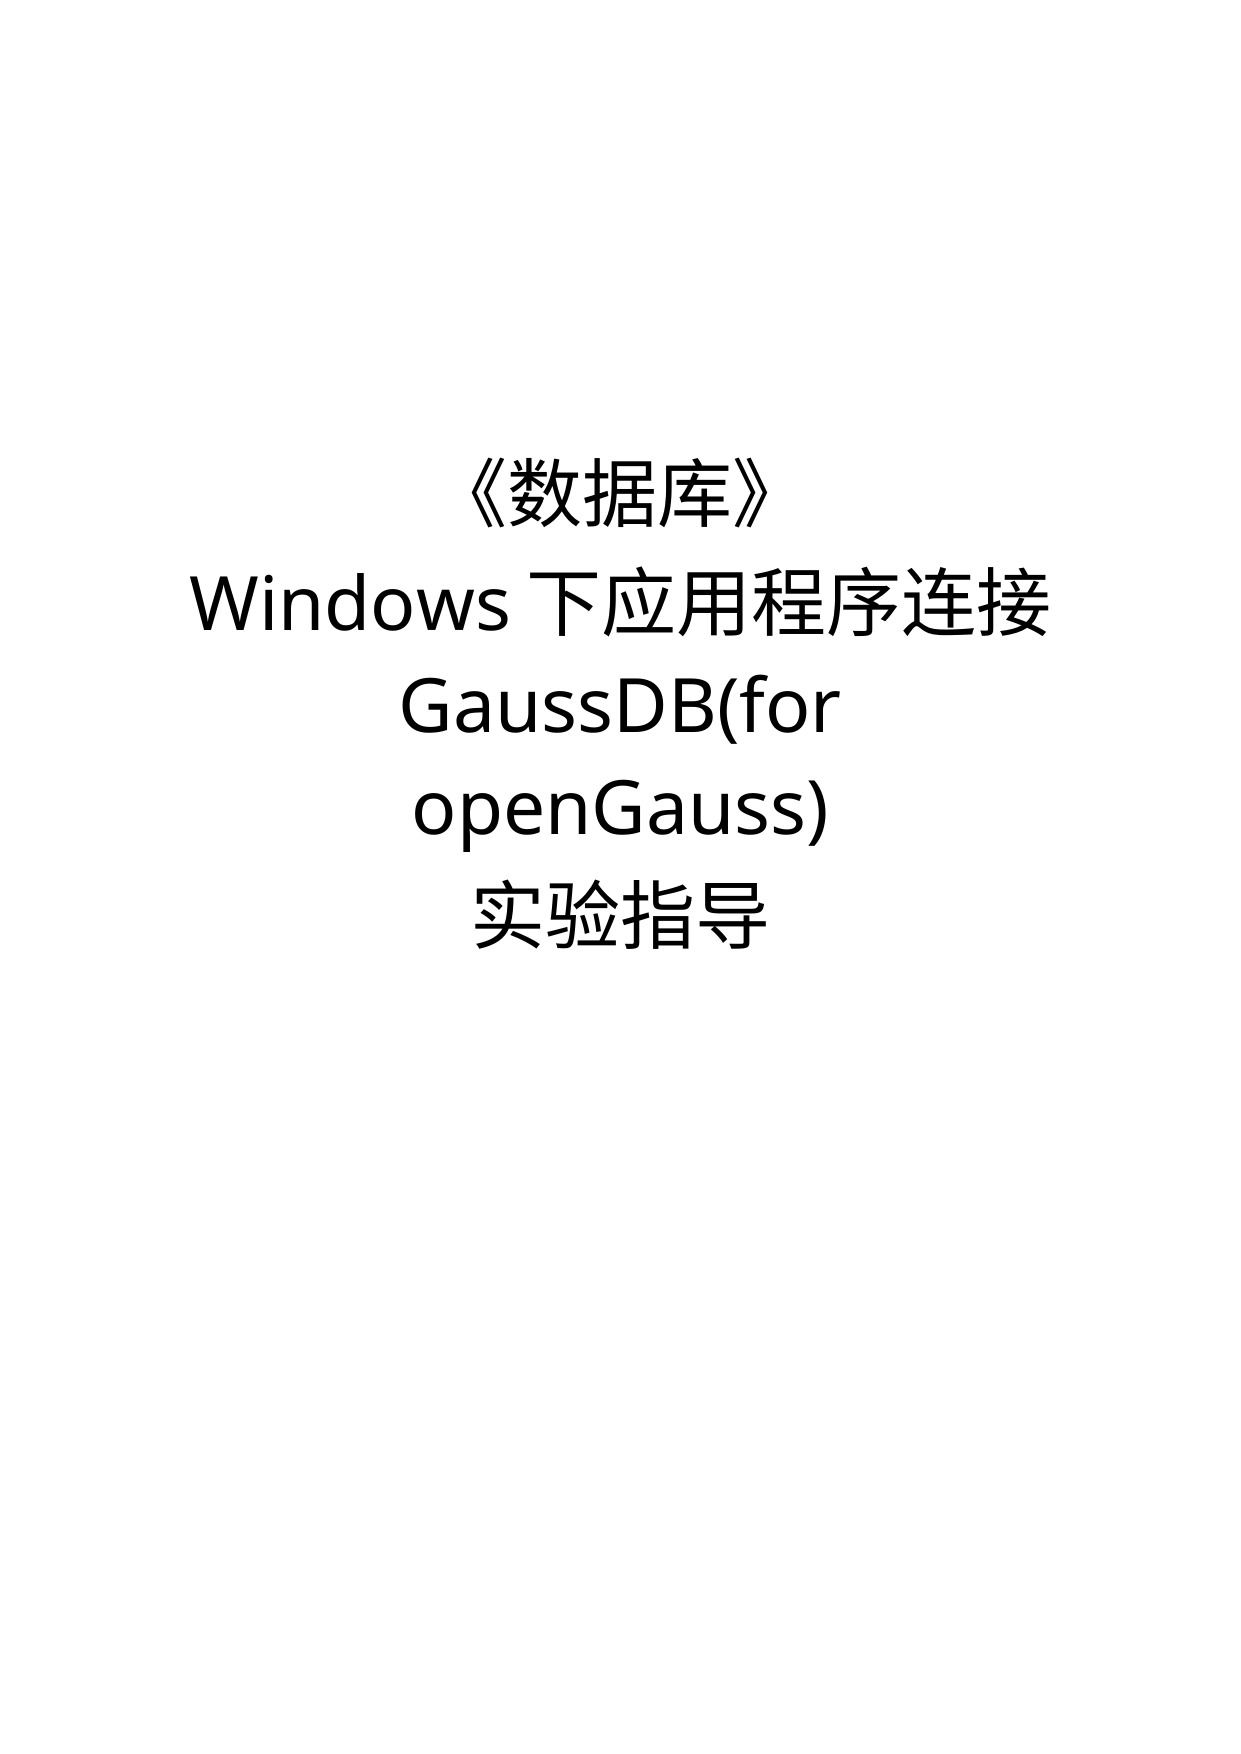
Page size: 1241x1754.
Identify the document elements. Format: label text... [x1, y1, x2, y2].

text 实验指导 [187, 856, 1053, 965]
text 《数据库》 [187, 434, 1053, 543]
text Windows下应用程序连接GaussDB(for openGauss) [187, 543, 1053, 856]
